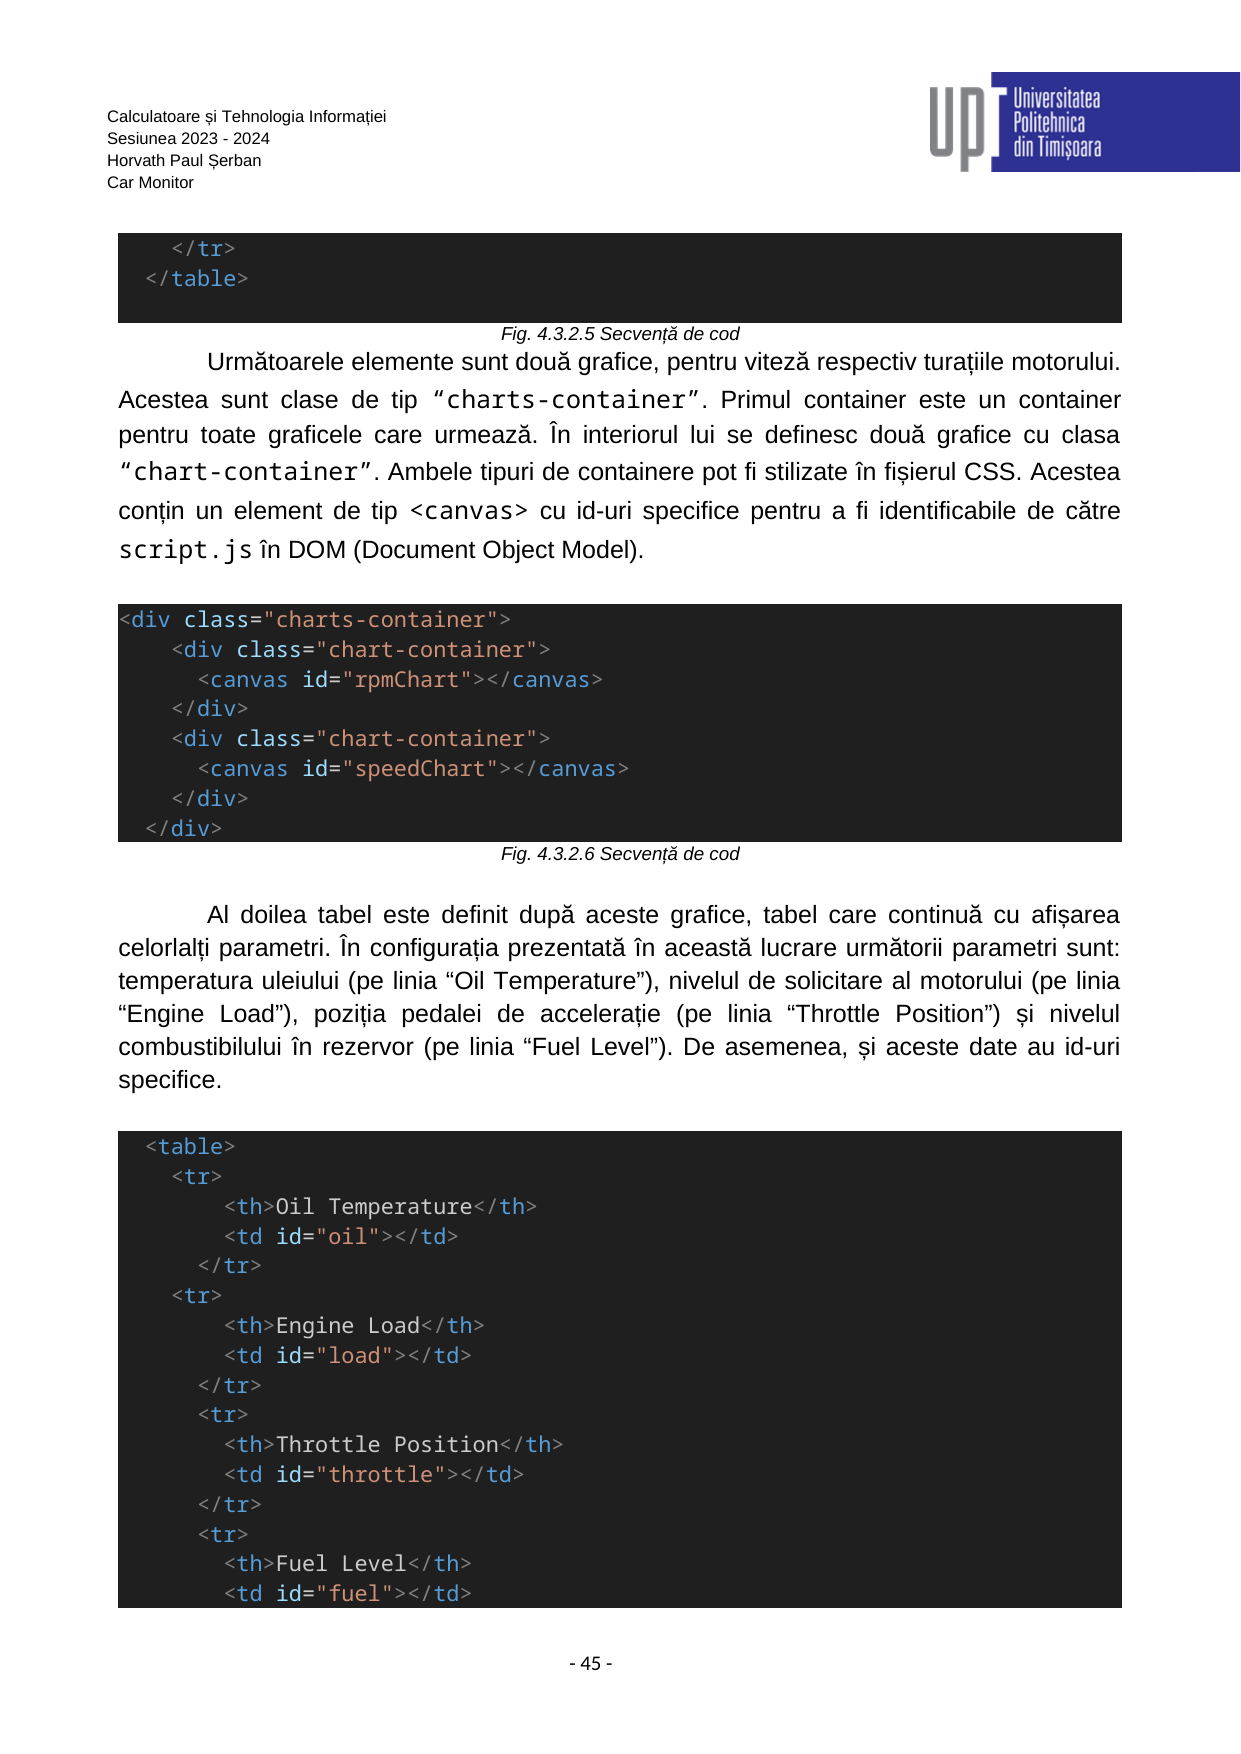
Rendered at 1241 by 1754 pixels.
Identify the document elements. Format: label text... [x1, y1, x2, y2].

text <tr> [118, 1518, 1122, 1548]
text </tr> [118, 1489, 1122, 1518]
text <tr> [118, 1161, 1122, 1191]
text </tr> [118, 1250, 1122, 1280]
text <th>Fuel Level</th> [118, 1548, 1122, 1578]
text Fig. 4.3.2.6 Secvență de cod [118, 842, 1122, 864]
text </div> [118, 783, 1122, 812]
text <div class="chart-container"> [118, 723, 1122, 753]
text Al doilea tabel este definit după aceste grafice, tabel care continuă cu afișarea celorlalți parametri. În configurația prezentată în această lucrare următorii parametri sunt: temperatura uleiului (pe linia “Oil Temperature”), nivelul de solicitare al motorului (pe linia “Engine Load”), poziția pedalei de accelerație (pe linia “Throttle Position”) și nivelul combustibilului în rezervor (pe linia “Fuel Level”). De asemenea, și aceste date au id-uri specifice. [118, 900, 1122, 1094]
text </tr> [118, 233, 1122, 263]
text <th>Throttle Position</th> [118, 1429, 1122, 1459]
text <th>Oil Temperature</th> [118, 1191, 1122, 1221]
text <table> [118, 1131, 1122, 1161]
text <td id="load"></td> [118, 1340, 1122, 1369]
text Fig. 4.3.2.5 Secvență de cod [118, 323, 1122, 344]
picture [930, 72, 1241, 172]
text <canvas id="speedChart"></canvas> [118, 753, 1122, 783]
text <tr> [118, 1280, 1122, 1310]
text <tr> [118, 1399, 1122, 1429]
text <div class="charts-container"> [118, 604, 1122, 634]
text <td id="oil"></td> [118, 1221, 1122, 1250]
text </tr> [118, 1369, 1122, 1399]
text <canvas id="rpmChart"></canvas> [118, 663, 1122, 693]
text <th>Engine Load</th> [118, 1310, 1122, 1340]
text <td id="fuel"></td> [118, 1578, 1122, 1608]
text </div> [118, 693, 1122, 723]
text <div class="chart-container"> [118, 634, 1122, 663]
text <td id="throttle"></td> [118, 1459, 1122, 1489]
text </table> [118, 263, 1122, 293]
text Următoarele elemente sunt două grafice, pentru viteză respectiv turațiile motorului. Acestea sunt clase de tip “charts-container”. Primul container este un container pentru toate graficele care urmează. În interiorul lui se definesc două grafice cu clasa “chart-container”. Ambele tipuri de containere pot fi stilizate în fișierul CSS. Acestea conțin un element de tip <canvas> cu id-uri specifice pentru a fi identificabile de către script.js în DOM (Document Object Model). [118, 347, 1122, 566]
text </div> [118, 812, 1122, 842]
